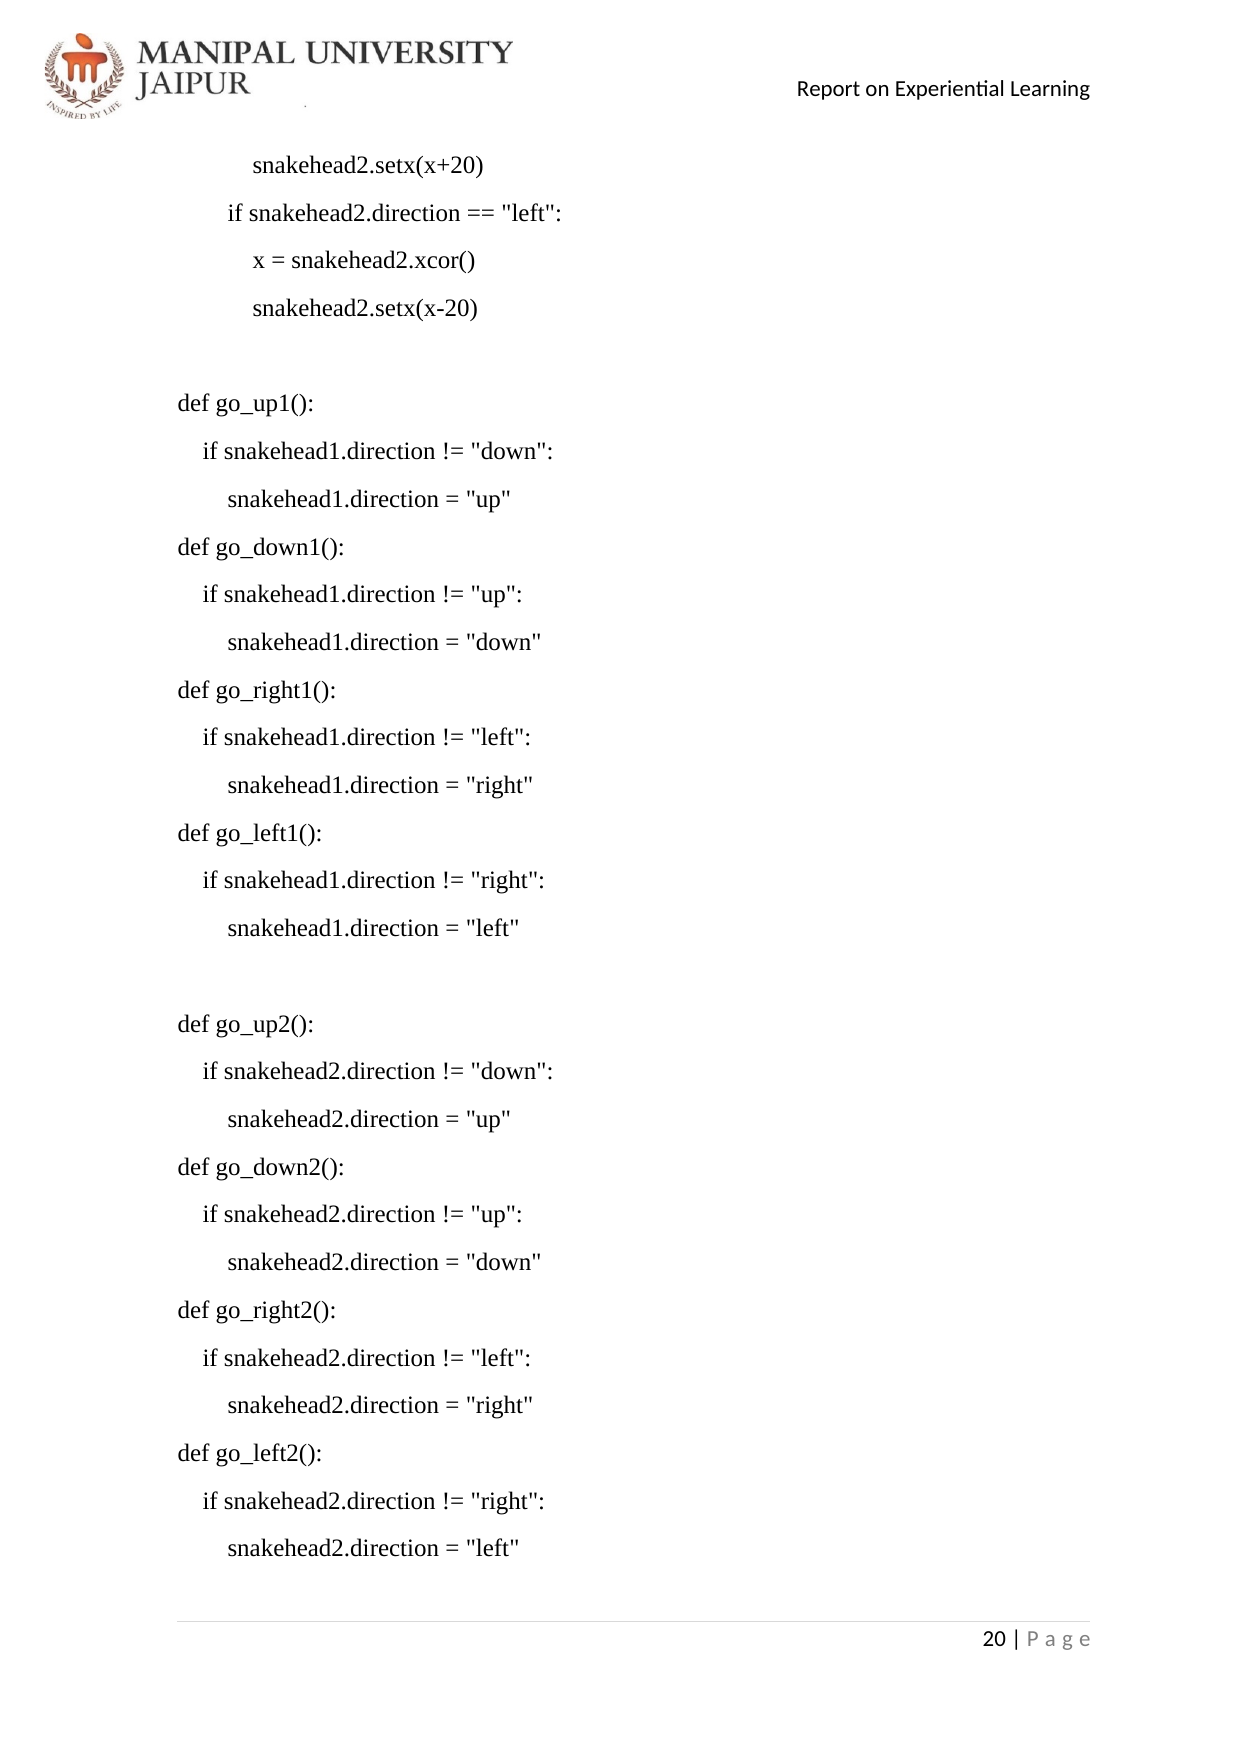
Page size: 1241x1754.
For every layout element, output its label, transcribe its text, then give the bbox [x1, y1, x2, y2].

text if snakehead1.direction != "down": [177, 436, 1090, 465]
text def go_right2(): [177, 1295, 1090, 1324]
text def go_up2(): [177, 1009, 1090, 1037]
text if snakehead1.direction != "up": [177, 579, 1090, 608]
text if snakehead2.direction != "down": [177, 1056, 1090, 1085]
text def go_right1(): [177, 675, 1090, 703]
text snakehead2.setx(x+20) [177, 150, 1090, 179]
text def go_left1(): [177, 818, 1090, 847]
text def go_down1(): [177, 532, 1090, 560]
text snakehead2.setx(x-20) [177, 293, 1090, 322]
text snakehead2.direction = "left" [177, 1533, 1090, 1562]
text def go_left2(): [177, 1438, 1090, 1467]
text if snakehead1.direction != "left": [177, 722, 1090, 751]
text if snakehead2.direction != "left": [177, 1343, 1090, 1371]
text snakehead2.direction = "down" [177, 1247, 1090, 1276]
text snakehead2.direction = "right" [177, 1390, 1090, 1419]
text def go_up1(): [177, 388, 1090, 417]
text if snakehead1.direction != "right": [177, 866, 1090, 894]
text snakehead2.direction = "up" [177, 1104, 1090, 1133]
text snakehead1.direction = "left" [177, 913, 1090, 942]
text snakehead1.direction = "down" [177, 627, 1090, 656]
text if snakehead2.direction == "left": [177, 198, 1090, 226]
text x = snakehead2.xcor() [177, 245, 1090, 274]
text if snakehead2.direction != "right": [177, 1486, 1090, 1514]
text if snakehead2.direction != "up": [177, 1199, 1090, 1228]
text snakehead1.direction = "up" [177, 484, 1090, 513]
text snakehead1.direction = "right" [177, 770, 1090, 799]
picture [44, 33, 513, 119]
text def go_down2(): [177, 1152, 1090, 1181]
